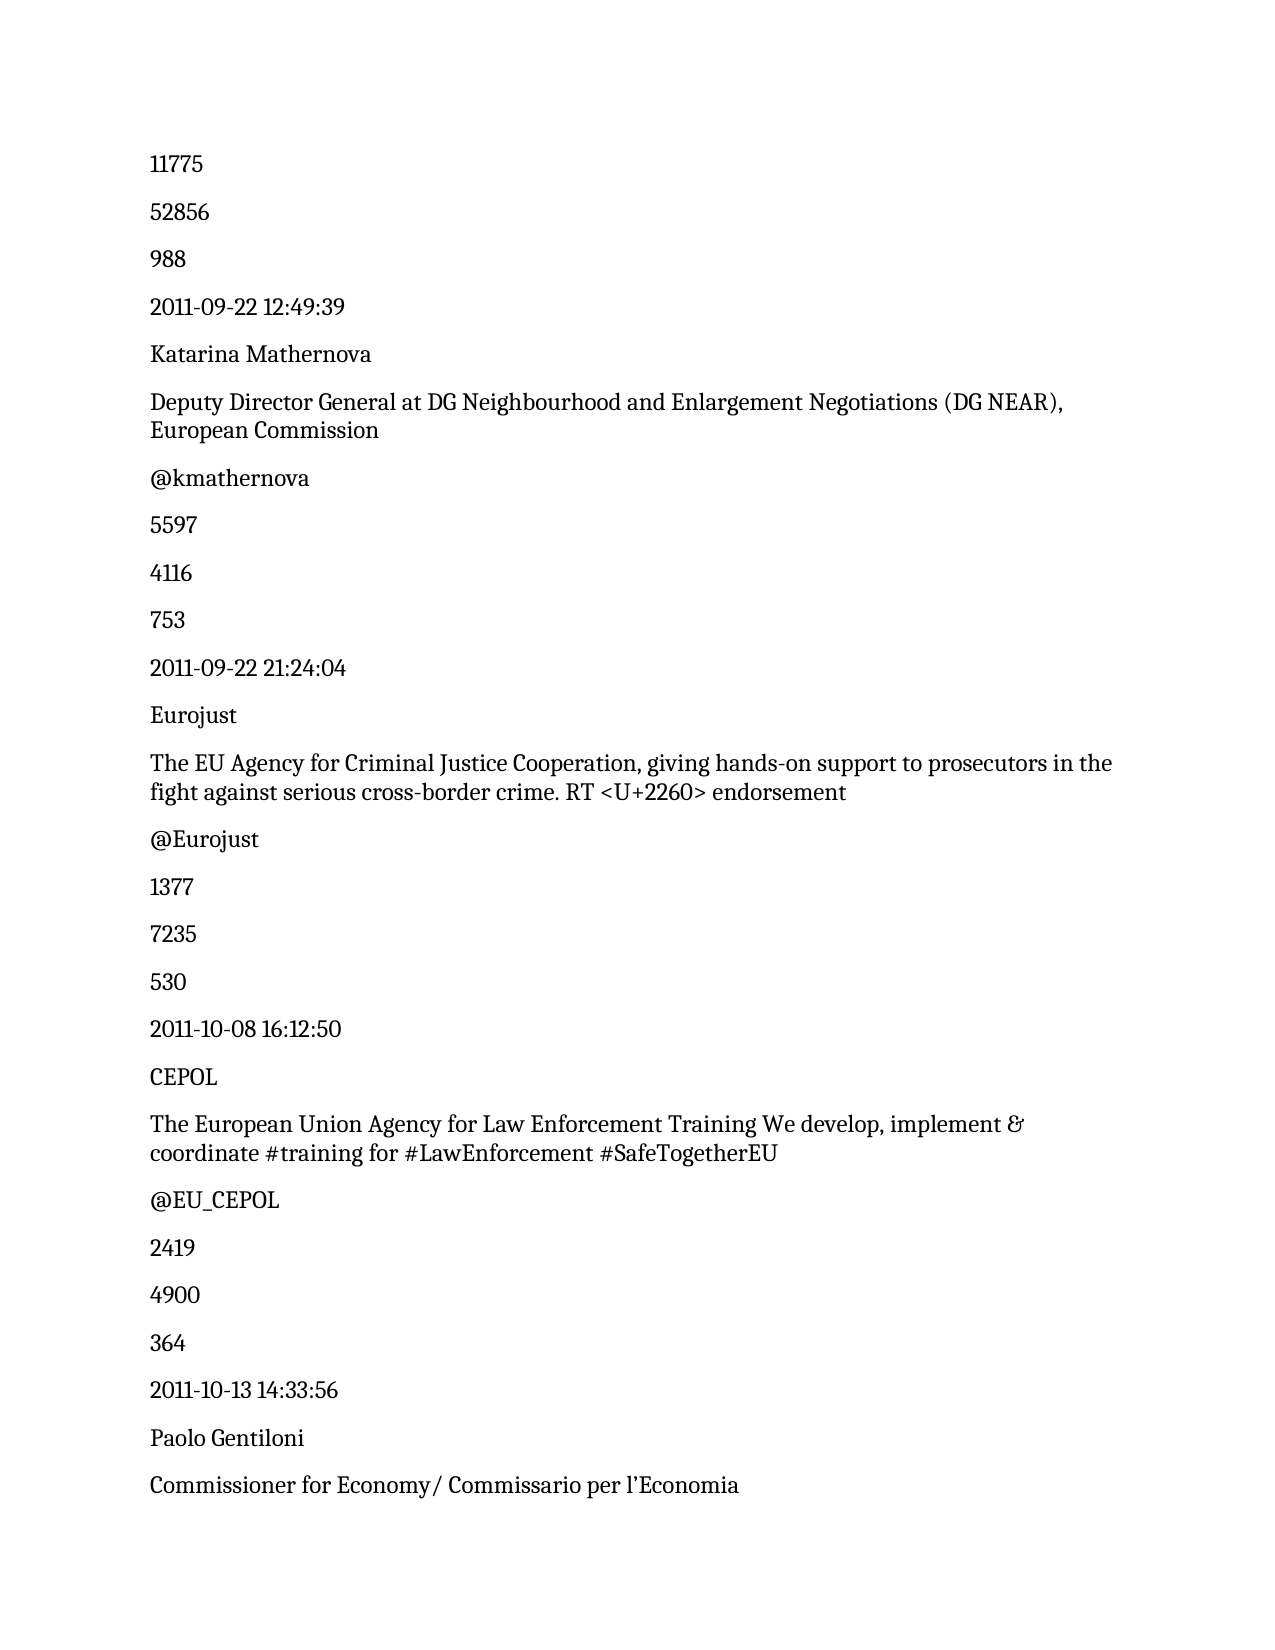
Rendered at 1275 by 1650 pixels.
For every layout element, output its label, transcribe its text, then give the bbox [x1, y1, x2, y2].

text @EU_CEPOL [150, 1186, 1125, 1215]
text 4116 [150, 559, 1125, 587]
text 1377 [150, 872, 1125, 901]
text @Eurojust [150, 825, 1125, 854]
text 5597 [150, 511, 1125, 540]
text Paolo Gentiloni [150, 1424, 1125, 1452]
text 753 [150, 606, 1125, 635]
text Katarina Mathernova [150, 340, 1125, 369]
text 2011-10-08 16:12:50 [150, 1015, 1125, 1044]
text 7235 [150, 920, 1125, 949]
text 364 [150, 1329, 1125, 1357]
text The European Union Agency for Law Enforcement Training We develop, implement & coordinate #training for #LawEnforcement #SafeTogetherEU [150, 1110, 1125, 1167]
text 2011-09-22 21:24:04 [150, 654, 1125, 682]
text Deputy Director General at DG Neighbourhood and Enlargement Negotiations (DG NEAR), European Commission [150, 387, 1125, 445]
text 4900 [150, 1281, 1125, 1310]
text 2011-10-13 14:33:56 [150, 1376, 1125, 1405]
text 988 [150, 245, 1125, 274]
text Commissioner for Economy/ Commissario per l’Economia [150, 1471, 1125, 1500]
text Eurojust [150, 701, 1125, 730]
text 52856 [150, 197, 1125, 226]
text 2011-09-22 12:49:39 [150, 292, 1125, 321]
text 530 [150, 967, 1125, 996]
text 11775 [150, 150, 1125, 179]
text CEPOL [150, 1062, 1125, 1091]
text @kmathernova [150, 464, 1125, 492]
text 2419 [150, 1234, 1125, 1262]
text The EU Agency for Criminal Justice Cooperation, giving hands-on support to prosecutors in the fight against serious cross-border crime. RT <U+2260> endorsement [150, 749, 1125, 806]
